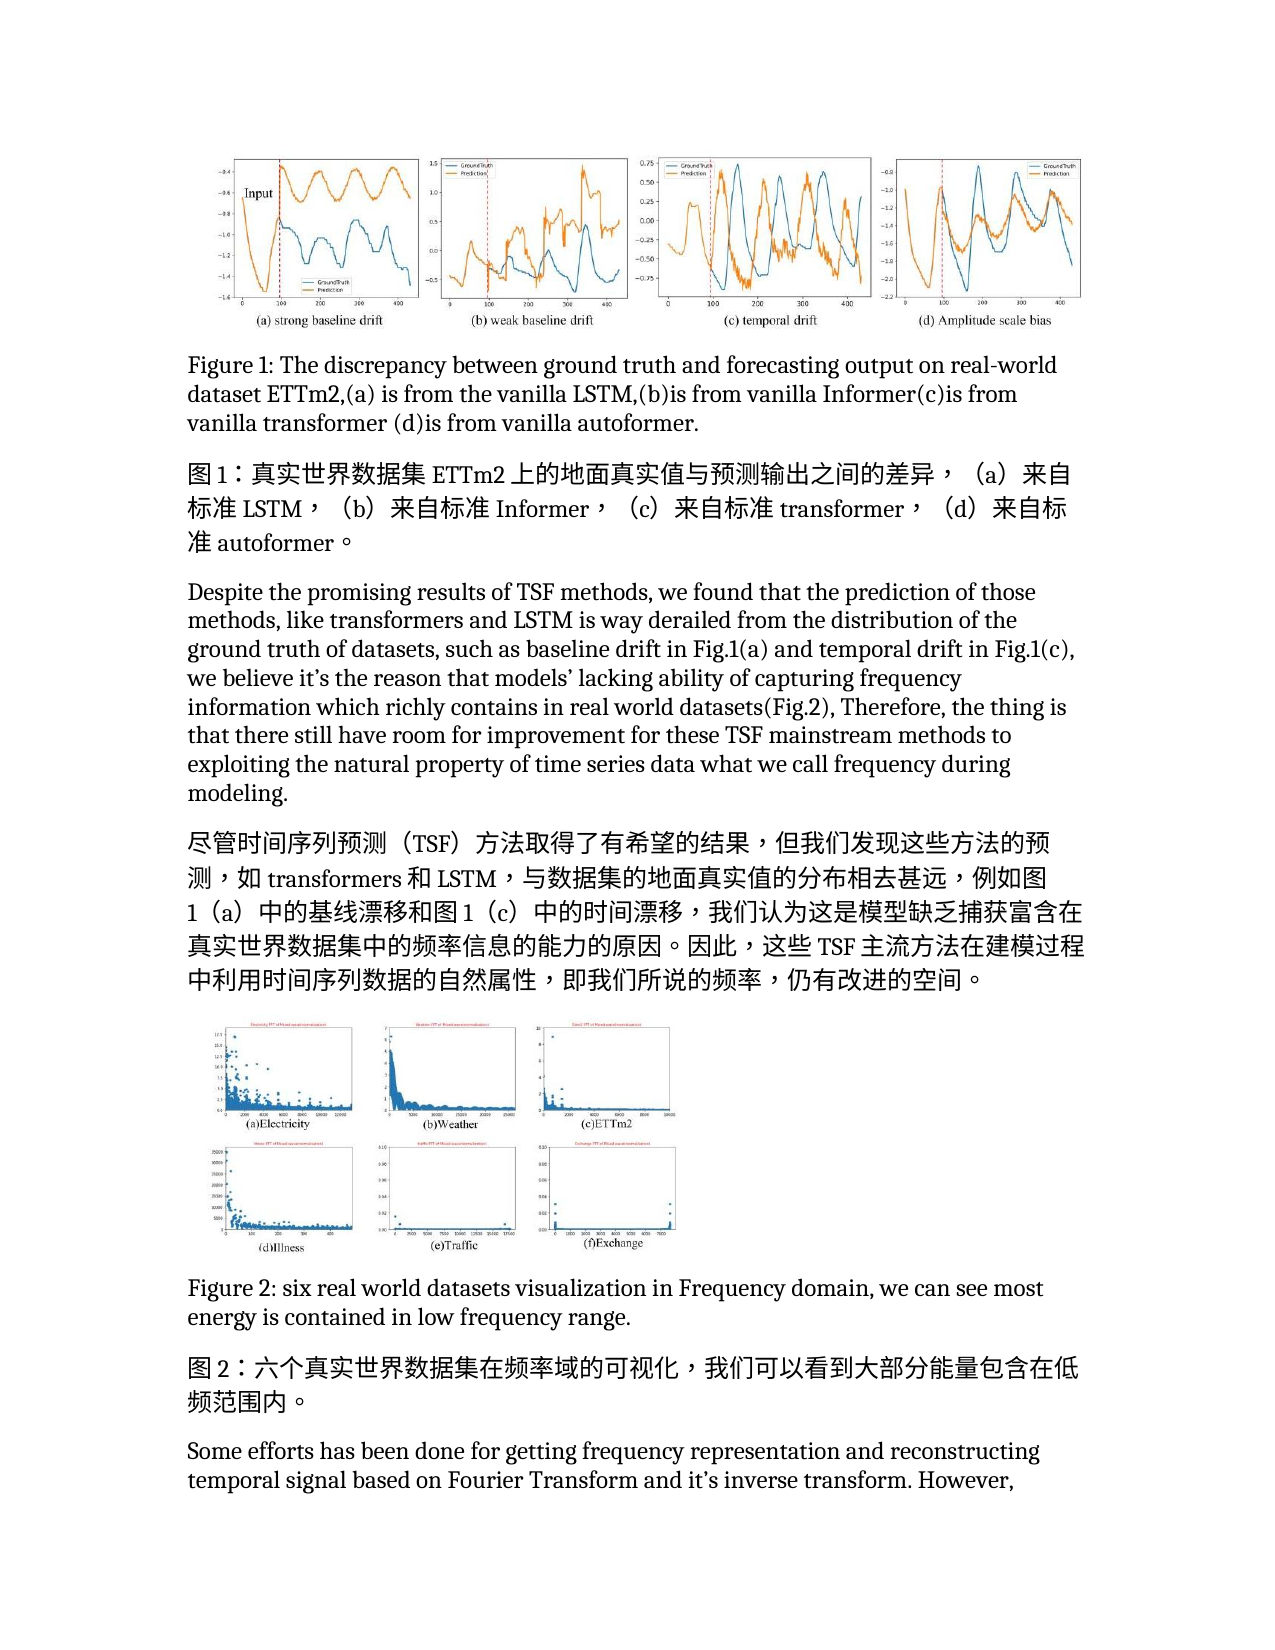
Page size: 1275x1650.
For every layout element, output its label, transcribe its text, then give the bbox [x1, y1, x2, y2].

text Figure 1: The discrepancy between ground truth and forecasting output on real-world dataset ETTm2,(a) is from the vanilla LSTM,(b)is from vanilla Informer(c)is from vanilla transformer (d)is from vanilla autoformer. [187, 351, 1087, 438]
text 尽管时间序列预测（TSF）方法取得了有希望的结果，但我们发现这些方法的预测，如transformers和LSTM，与数据集的地面真实值的分布相去甚远，例如图1（a）中的基线漂移和图1（c）中的时间漂移，我们认为这是模型缺乏捕获富含在真实世界数据集中的频率信息的能力的原因。因此，这些TSF主流方法在建模过程中利用时间序列数据的自然属性，即我们所说的频率，仍有改进的空间。 [187, 826, 1087, 996]
text Figure 2: six real world datasets visualization in Frequency domain, we can see most energy is contained in low frequency range. [187, 1274, 1087, 1331]
text 图2：六个真实世界数据集在频率域的可视化，我们可以看到大部分能量包含在低频范围内。 [187, 1350, 1087, 1418]
picture [206, 150, 1093, 333]
picture [206, 1015, 679, 1256]
text Despite the promising results of TSF methods, we found that the prediction of those methods, like transformers and LSTM is way derailed from the distribution of the ground truth of datasets, such as baseline drift in Fig.1(a) and temporal drift in Fig.1(c), we believe it’s the reason that models’ lacking ability of capturing frequency information which richly contains in real world datasets(Fig.2), Therefore, the thing is that there still have room for improvement for these TSF mainstream methods to exploiting the natural property of time series data what we call frequency during modeling. [187, 577, 1087, 807]
text 图1：真实世界数据集ETTm2上的地面真实值与预测输出之间的差异，（a）来自标准LSTM，（b）来自标准Informer，（c）来自标准transformer，（d）来自标准autoformer。 [187, 456, 1087, 559]
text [187, 1437, 1087, 1494]
